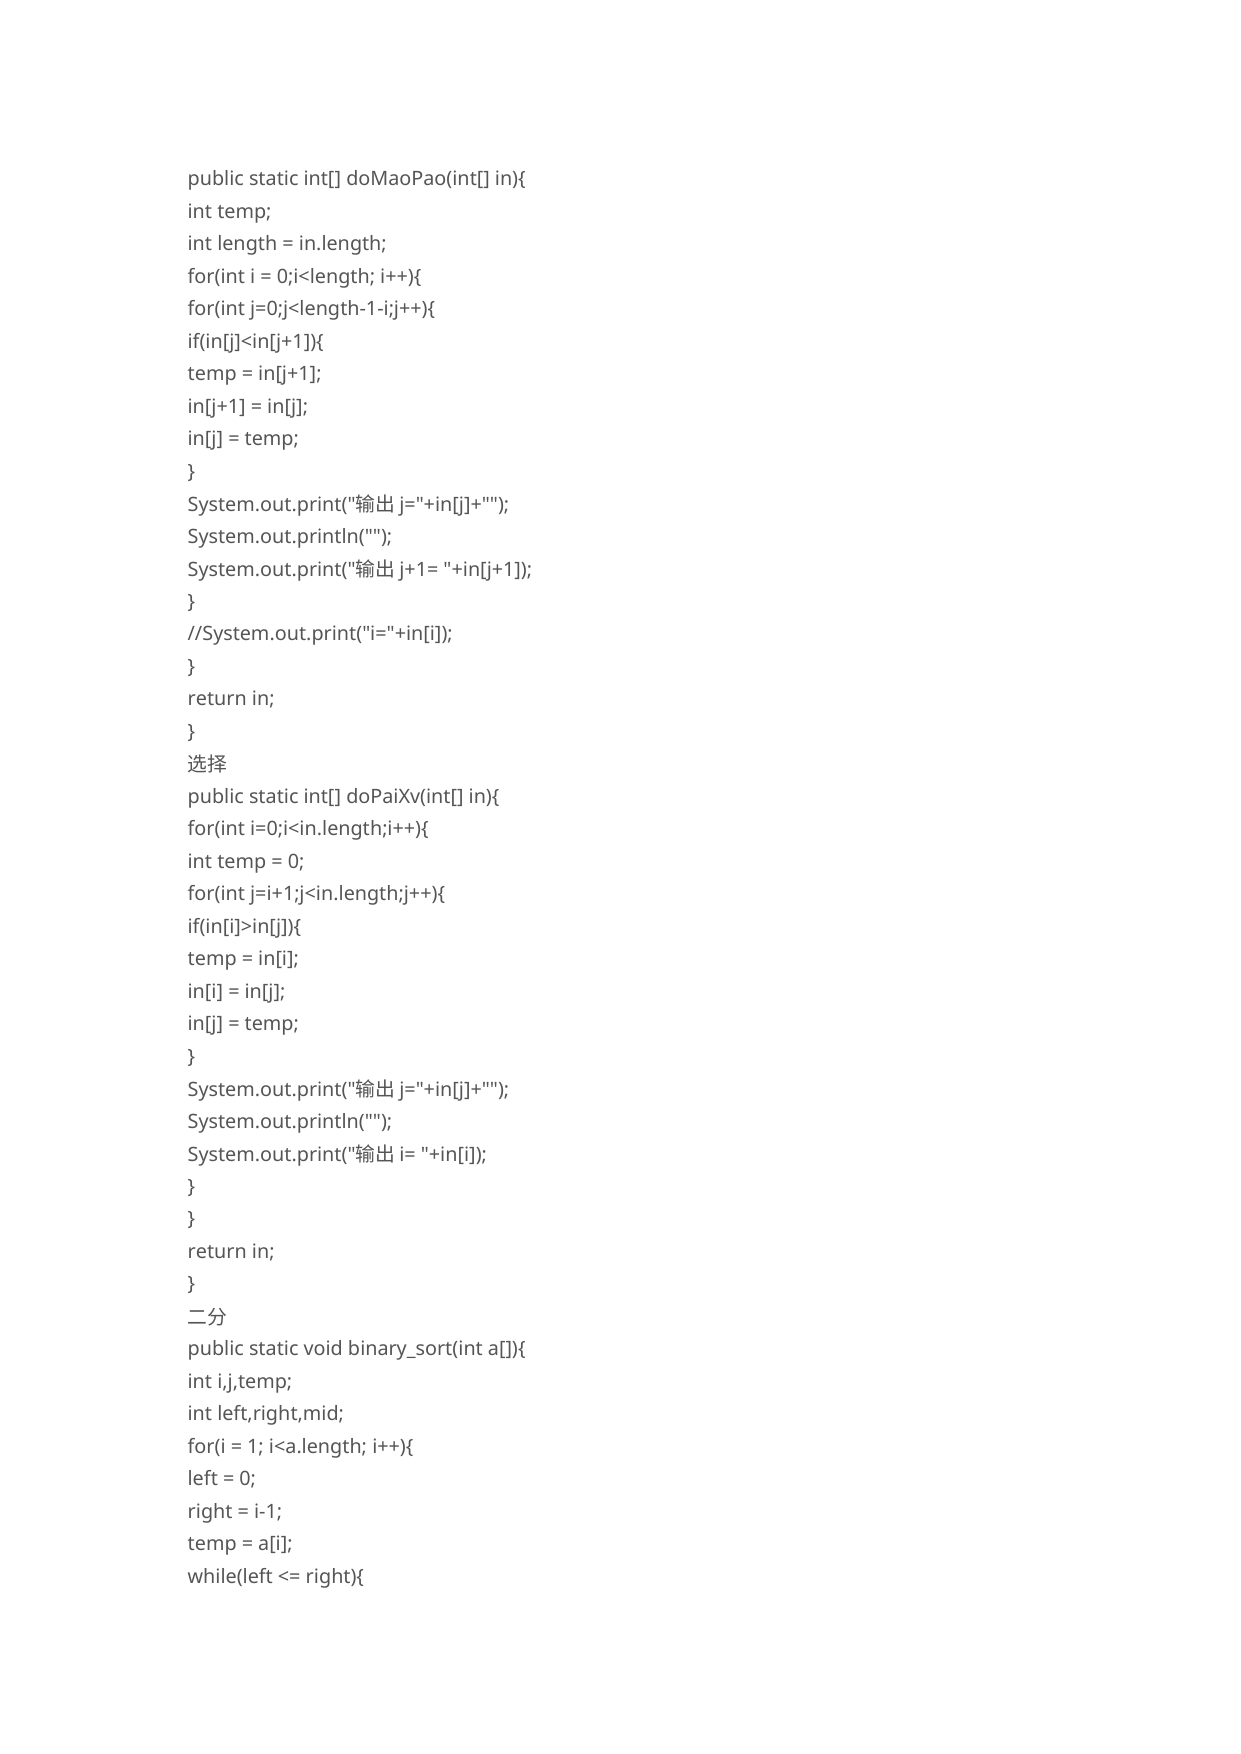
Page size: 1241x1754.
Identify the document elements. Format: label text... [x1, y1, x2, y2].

text } [187, 1169, 1053, 1202]
text 选择 [187, 747, 1053, 779]
text in[i] = in[j]; [187, 974, 1053, 1007]
text for(int i=0;i<in.length;i++){ [187, 812, 1053, 844]
text System.out.print("输出i= "+in[i]); [187, 1137, 1053, 1169]
text } [187, 454, 1053, 487]
text int length = in.length; [187, 227, 1053, 259]
text System.out.println(""); [187, 1104, 1053, 1137]
text temp = in[i]; [187, 942, 1053, 974]
text 二分 [187, 1299, 1053, 1332]
text } [187, 1267, 1053, 1299]
text temp = in[j+1]; [187, 357, 1053, 389]
text if(in[j]<in[j+1]){ [187, 324, 1053, 357]
text System.out.print("输出j="+in[j]+""); [187, 1072, 1053, 1104]
text } [187, 714, 1053, 747]
text for(int i = 0;i<length; i++){ [187, 259, 1053, 292]
text temp = a[i]; [187, 1527, 1053, 1559]
text } [187, 1202, 1053, 1234]
text left = 0; [187, 1462, 1053, 1494]
text public static int[] doMaoPao(int[] in){ [187, 162, 1053, 194]
text return in; [187, 1234, 1053, 1267]
text int i,j,temp; [187, 1364, 1053, 1397]
text return in; [187, 682, 1053, 714]
text in[j] = temp; [187, 422, 1053, 454]
text if(in[i]>in[j]){ [187, 909, 1053, 942]
text for(int j=i+1;j<in.length;j++){ [187, 877, 1053, 909]
text for(i = 1; i<a.length; i++){ [187, 1429, 1053, 1462]
text for(int j=0;j<length-1-i;j++){ [187, 292, 1053, 324]
text int left,right,mid; [187, 1397, 1053, 1429]
text public static void binary_sort(int a[]){ [187, 1332, 1053, 1364]
text right = i-1; [187, 1494, 1053, 1527]
text } [187, 649, 1053, 682]
text //System.out.print("i="+in[i]); [187, 617, 1053, 649]
text System.out.println(""); [187, 519, 1053, 552]
text public static int[] doPaiXv(int[] in){ [187, 779, 1053, 812]
text in[j+1] = in[j]; [187, 389, 1053, 422]
text System.out.print("输出j+1= "+in[j+1]); [187, 552, 1053, 584]
text in[j] = temp; [187, 1007, 1053, 1039]
text while(left <= right){ [187, 1559, 1053, 1592]
text int temp; [187, 194, 1053, 227]
text } [187, 1039, 1053, 1072]
text System.out.print("输出j="+in[j]+""); [187, 487, 1053, 519]
text int temp = 0; [187, 844, 1053, 877]
text } [187, 584, 1053, 617]
